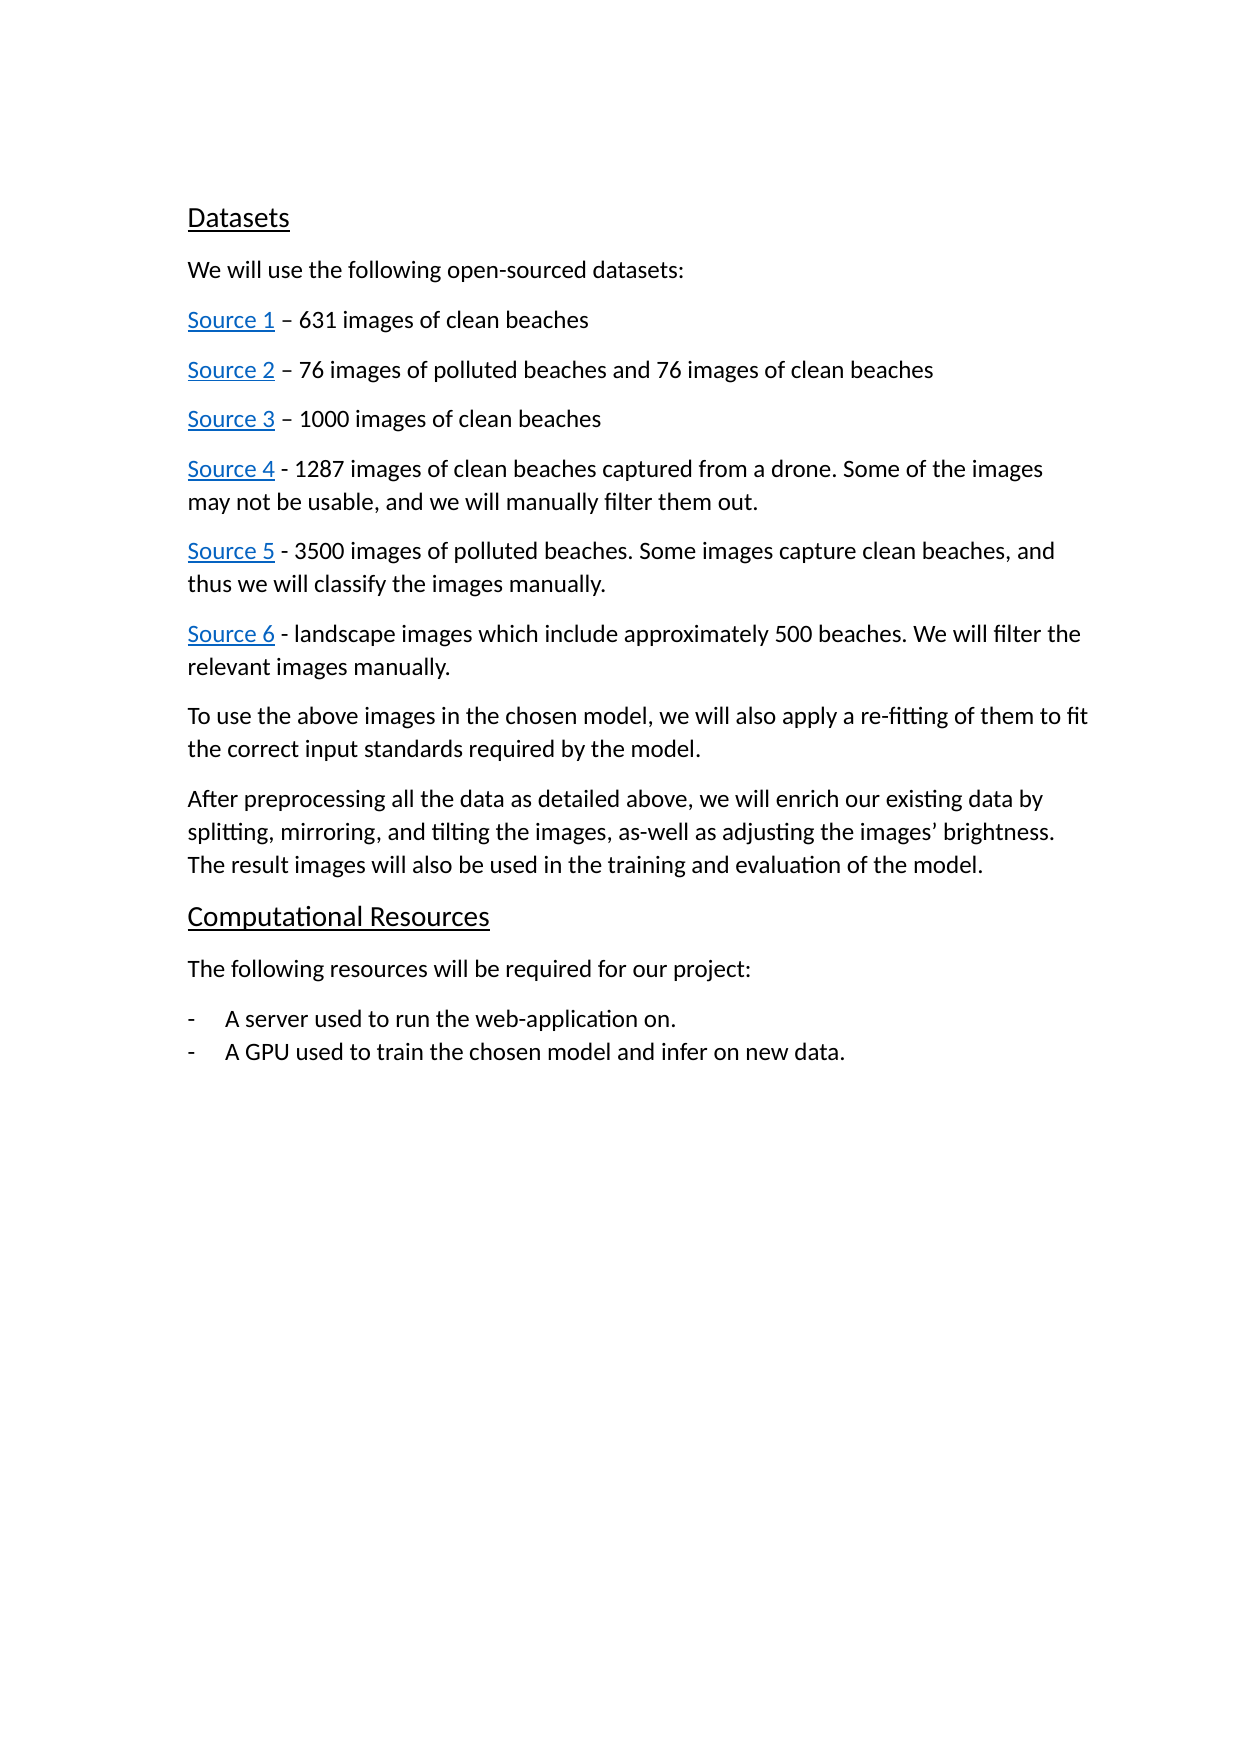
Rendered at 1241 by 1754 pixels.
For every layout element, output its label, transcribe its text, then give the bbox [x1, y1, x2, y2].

text To use the above images in the chosen model, we will also apply a re-fitting of them to fit the correct input standards required by the model. [187, 701, 1090, 764]
text Source 4 - 1287 images of clean beaches captured from a drone. Some of the images may not be usable, and we will manually filter them out. [187, 453, 1090, 516]
text We will use the following open-sourced datasets: [187, 255, 1090, 285]
text Source 3 – 1000 images of clean beaches [187, 403, 1090, 434]
text Source 6 - landscape images which include approximately 500 beaches. We will filter the relevant images manually. [187, 618, 1090, 681]
text Datasets [187, 199, 1090, 235]
text After preprocessing all the data as detailed above, we will enrich our existing data by splitting, mirroring, and tilting the images, as-well as adjusting the images’ brightness. The result images will also be used in the training and evaluation of the model. [187, 783, 1090, 879]
text Source 2 – 76 images of polluted beaches and 76 images of clean beaches [187, 354, 1090, 384]
text Source 1 – 631 images of clean beaches [187, 304, 1090, 335]
list A server used to run the web-application on. [187, 1003, 1090, 1034]
text The following resources will be required for our project: [187, 953, 1090, 984]
text Computational Resources [187, 898, 1090, 934]
list A GPU used to train the chosen model and infer on new data. [187, 1036, 1090, 1067]
text Source 5 - 3500 images of polluted beaches. Some images capture clean beaches, and thus we will classify the images manually. [187, 536, 1090, 599]
